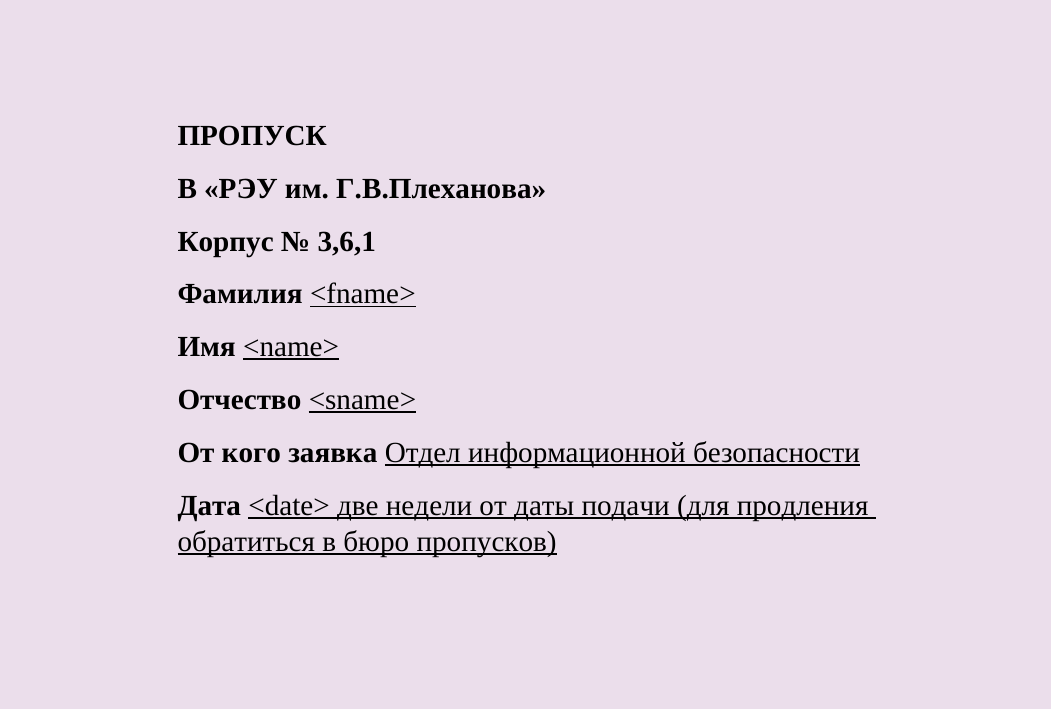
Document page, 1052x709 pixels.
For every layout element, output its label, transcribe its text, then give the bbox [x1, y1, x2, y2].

text В «РЭУ им. Г.В.Плеханова» [177, 171, 963, 204]
text Отчество <sname> [177, 382, 963, 416]
text От кого заявка Отдел информационной безопасности [177, 435, 963, 468]
text ПРОПУСК [177, 118, 963, 152]
text Дата <date> две недели от даты подачи (для продления обратиться в бюро пропусков) [177, 488, 963, 557]
text Имя <name> [177, 329, 963, 363]
text Корпус № 3,6,1 [177, 224, 963, 257]
text Фамилия <fname> [177, 277, 963, 310]
